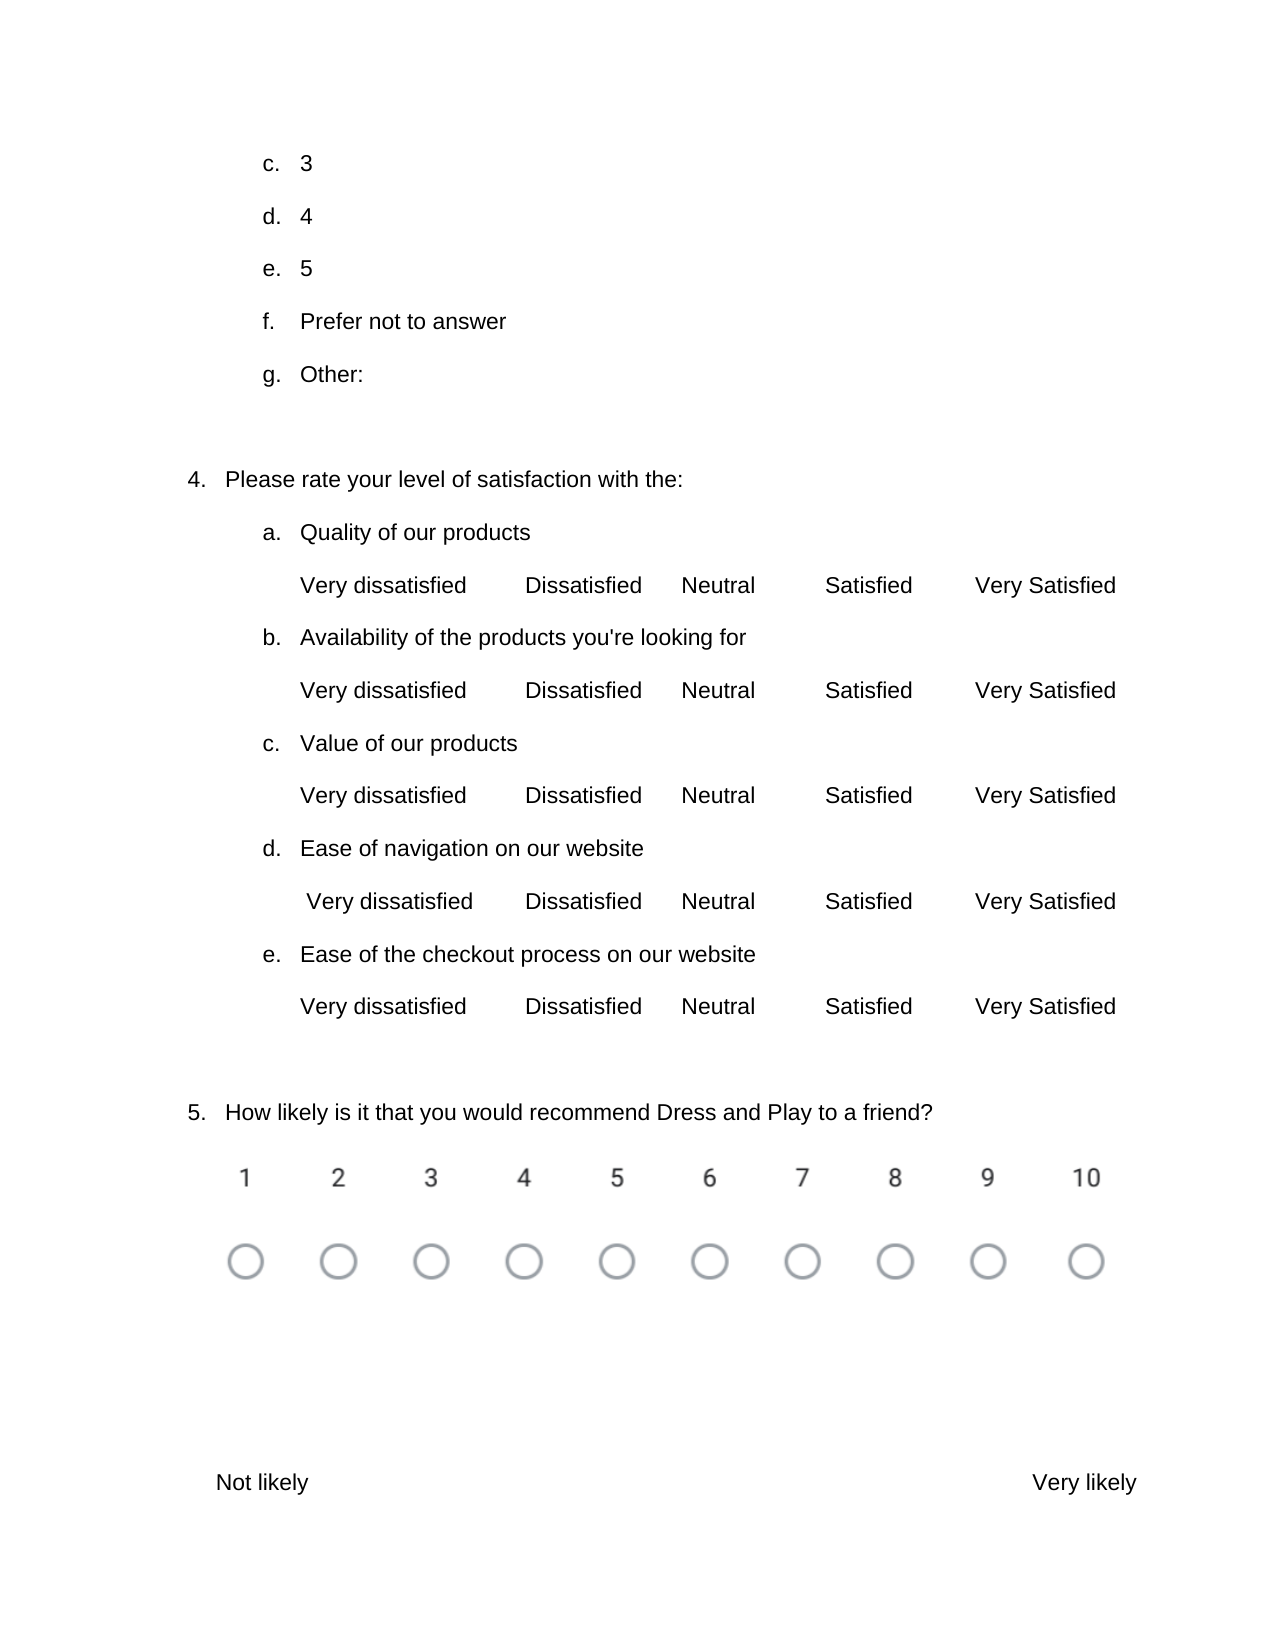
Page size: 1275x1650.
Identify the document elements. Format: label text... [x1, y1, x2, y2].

list How likely is it that you would recommend Dress and Play to a friend? [187, 1099, 1125, 1125]
list Other: [262, 361, 1125, 387]
text Very dissatisfied Dissatisfied Neutral Satisfied Very Satisfied [300, 782, 1200, 809]
list 5 [262, 255, 1125, 282]
list 3 [262, 150, 1125, 176]
text Very dissatisfied Dissatisfied Neutral Satisfied Very Satisfied [300, 993, 1200, 1020]
list Ease of navigation on our website [262, 835, 1200, 862]
text Very dissatisfied Dissatisfied Neutral Satisfied Very Satisfied [225, 572, 1200, 598]
list Ease of the checkout process on our website [262, 941, 1200, 967]
list Please rate your level of satisfaction with the: [187, 466, 1125, 493]
list Availability of the products you're looking for [262, 624, 1200, 651]
text Very dissatisfied Dissatisfied Neutral Satisfied Very Satisfied [300, 677, 1200, 703]
list Quality of our products [262, 519, 1200, 545]
list Value of our products [262, 730, 1200, 756]
text Not likely Very likely [216, 1469, 1200, 1496]
list 4 [262, 203, 1125, 229]
list Prefer not to answer [262, 308, 1125, 334]
picture [193, 1147, 1136, 1293]
text Very dissatisfied Dissatisfied Neutral Satisfied Very Satisfied [300, 888, 1200, 914]
